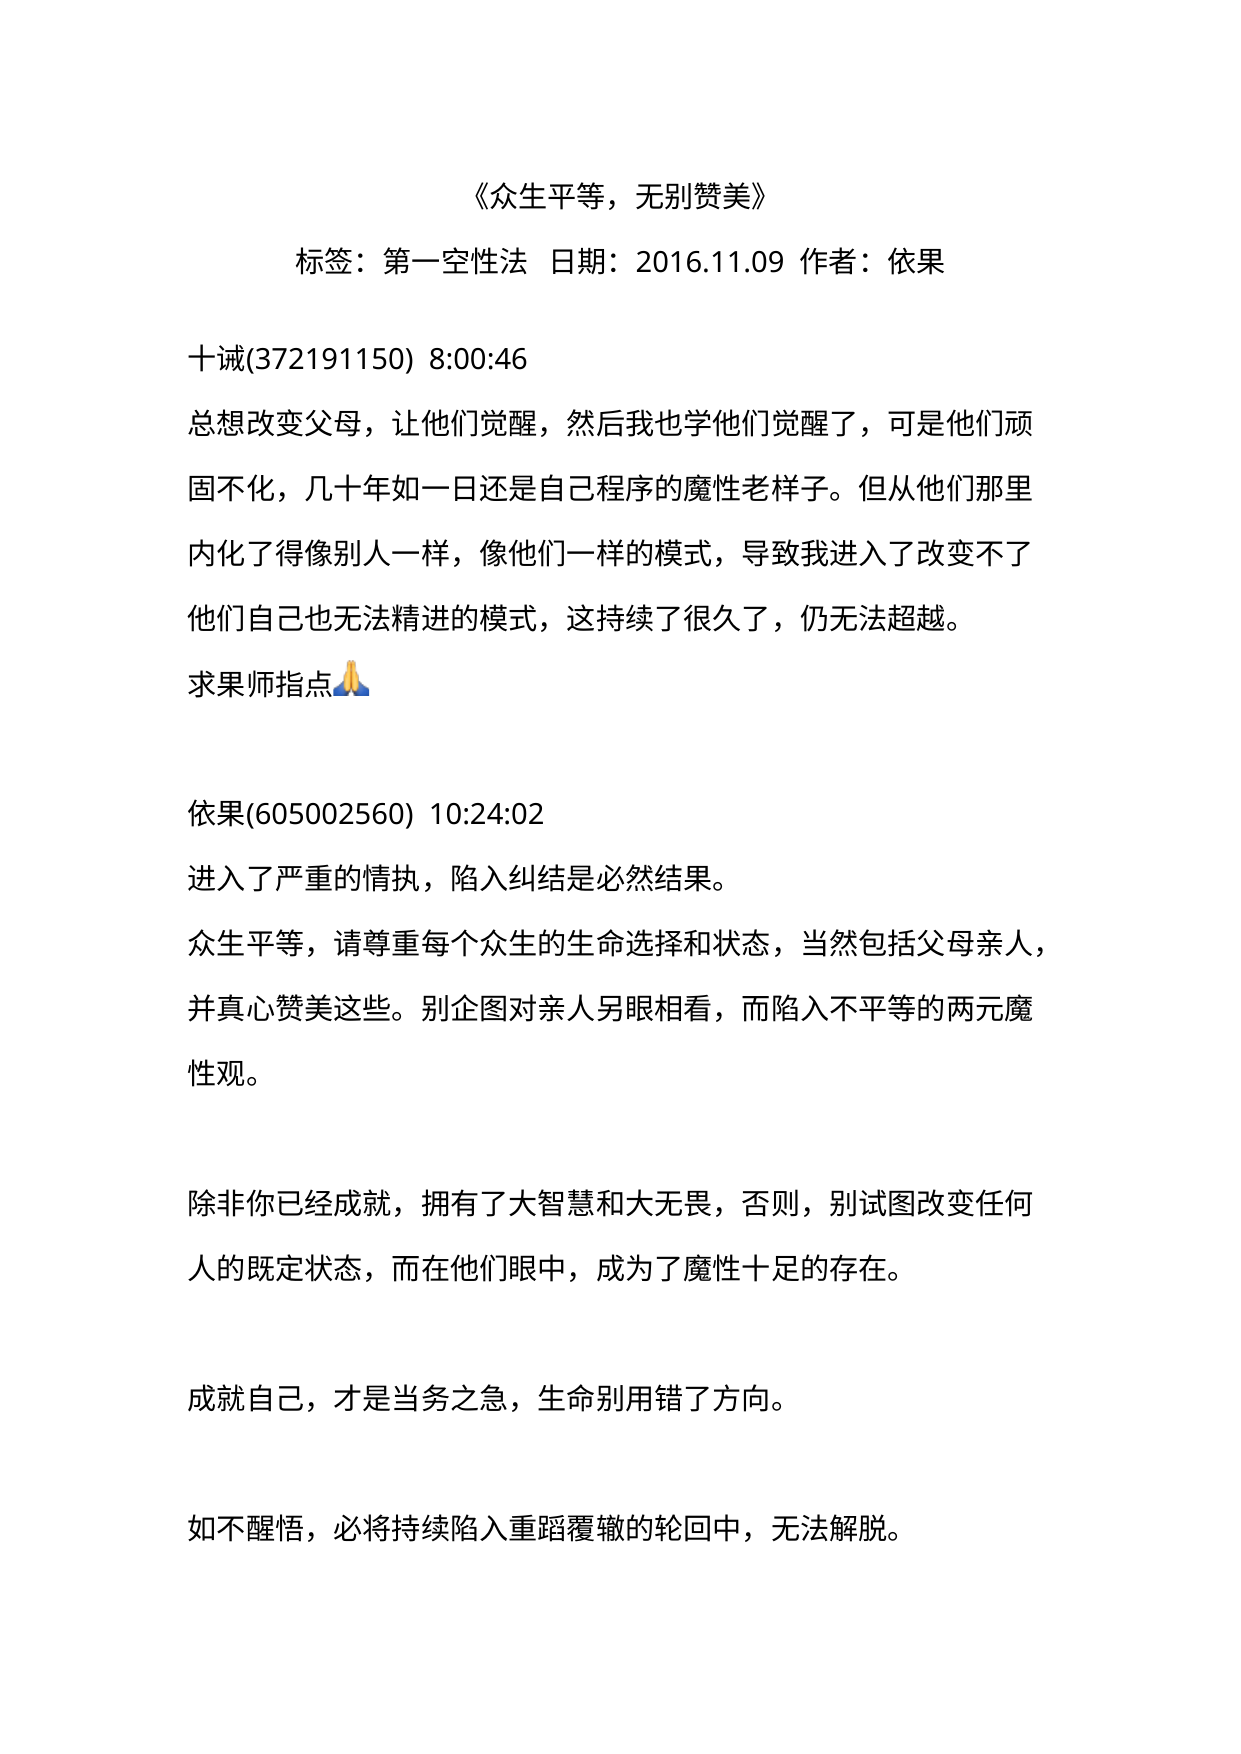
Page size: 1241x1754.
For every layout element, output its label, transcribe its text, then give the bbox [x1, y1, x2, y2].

text 标签：第一空性法 日期：2016.11.09 作者：依果 [187, 227, 1053, 292]
text 《众生平等，无别赞美》 [187, 162, 1053, 227]
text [187, 324, 1053, 1559]
picture [333, 659, 370, 696]
